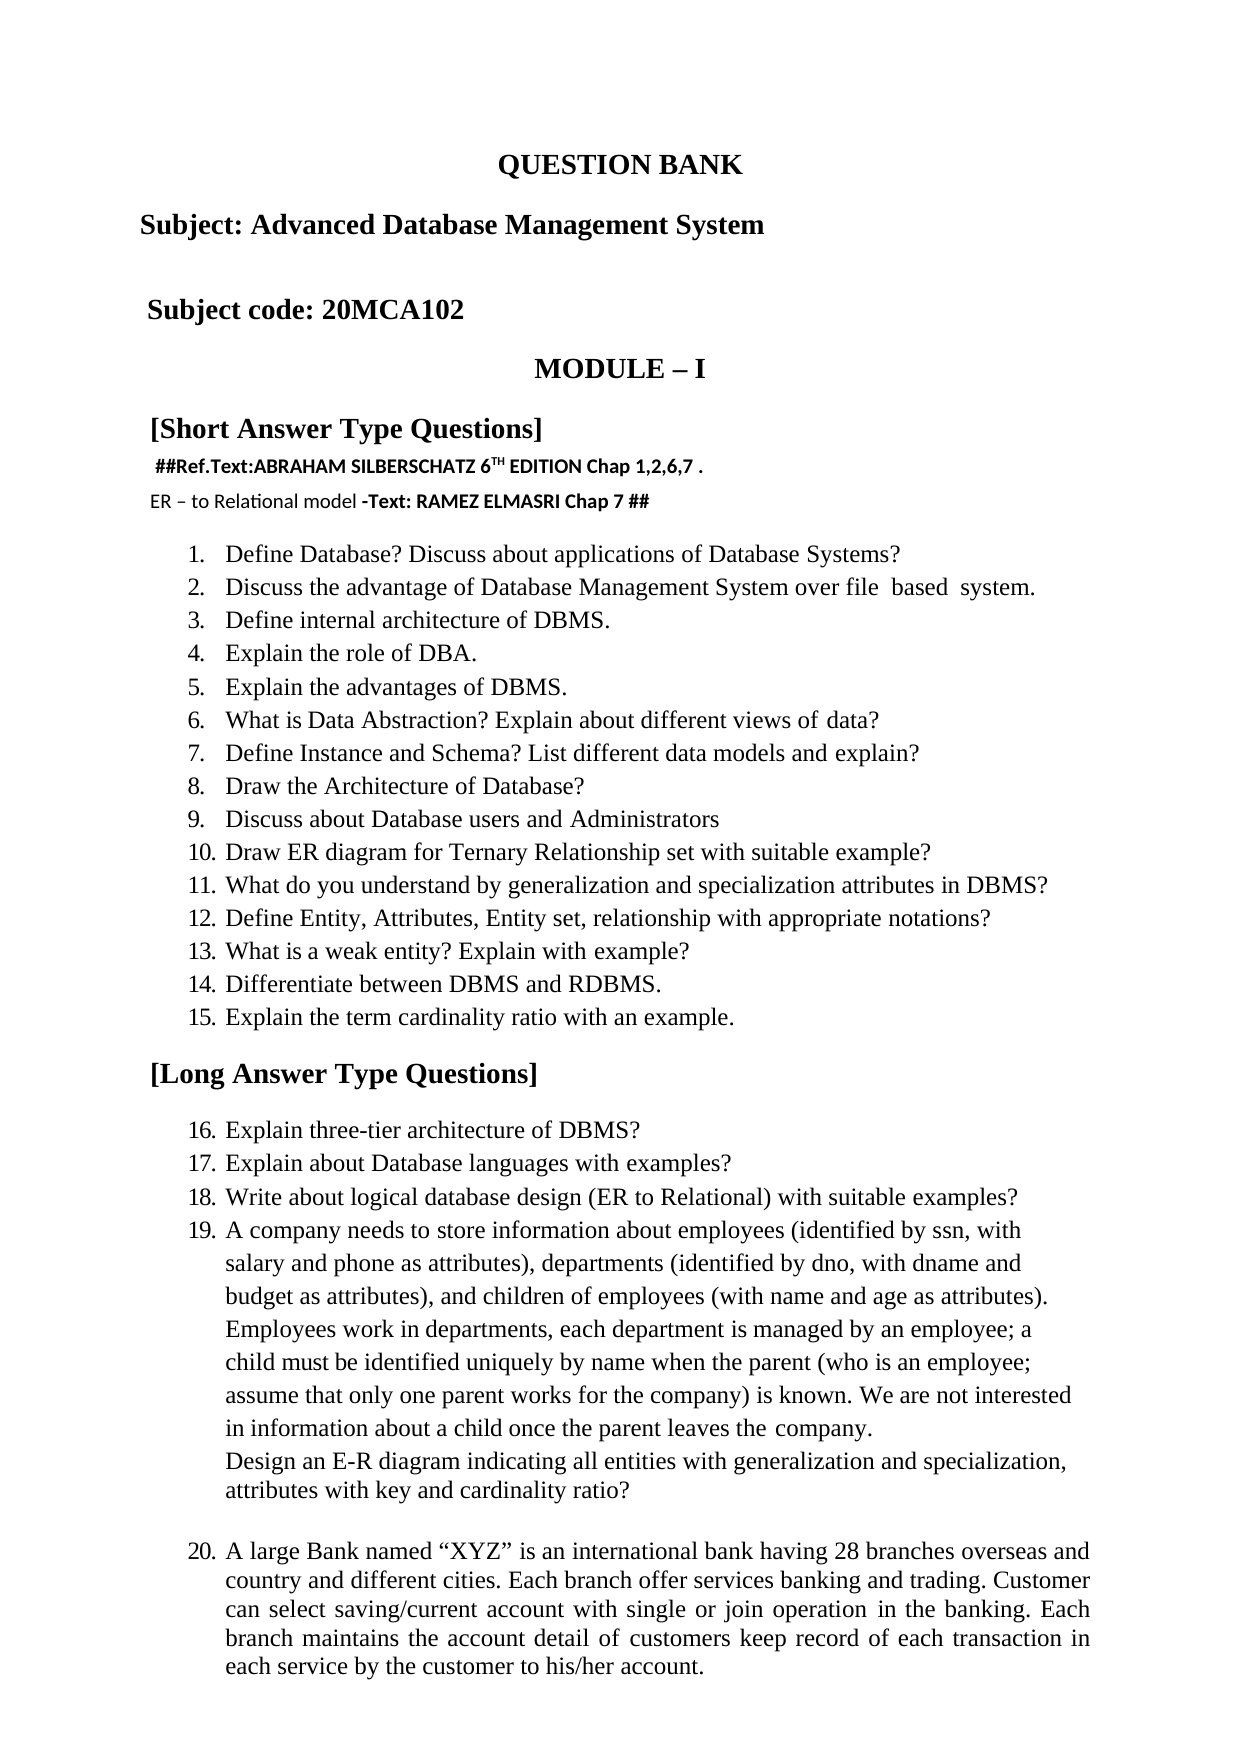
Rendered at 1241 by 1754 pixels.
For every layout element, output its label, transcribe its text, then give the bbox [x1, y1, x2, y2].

text ER – to Relational model -Text: RAMEZ ELMASRI Chap 7 ## [150, 488, 1101, 513]
list Explain the advantages of DBMS. [187, 672, 1101, 701]
text MODULE – I [373, 352, 867, 385]
list A large Bank named “XYZ” is an international bank having 28 branches overseas and country and different cities. Each branch offer services banking and trading. Customer can select saving/current account with single or join operation in the banking. Each branch maintains the account detail of customers keep record of each transaction in each service by the customer to his/her account. [187, 1536, 1090, 1680]
list Define Database? Discuss about applications of Database Systems? [187, 539, 1101, 568]
list Discuss about Database users and Administrators [187, 804, 1101, 833]
list Explain the role of DBA. [187, 638, 1101, 667]
list Discuss the advantage of Database Management System over file based system. [187, 572, 1101, 601]
list Explain the term cardinality ratio with an example. [187, 1002, 1101, 1031]
list Define Instance and Schema? List different data models and explain? [187, 738, 1101, 767]
list Draw ER diagram for Ternary Relationship set with suitable example? [187, 837, 1101, 866]
list Define internal architecture of DBMS. [187, 605, 1101, 634]
list What is a weak entity? Explain with example? [187, 936, 1101, 964]
list Define Entity, Attributes, Entity set, relationship with appropriate notations? [187, 903, 1101, 932]
list Explain three-tier architecture of DBMS? [187, 1116, 1101, 1144]
list What is Data Abstraction? Explain about different views of data? [187, 705, 1101, 733]
text Subject: Advanced Database Management System [139, 207, 866, 240]
text [Short Answer Type Questions] [150, 411, 1101, 444]
text Design an E-R diagram indicating all entities with generalization and specialization, attributes with key and cardinality ratio? [225, 1446, 1101, 1504]
text ##Ref.Text:ABRAHAM SILBERSCHATZ 6TH EDITION Chap 1,2,6,7 . [150, 453, 1101, 479]
list Draw the Architecture of Database? [187, 771, 1101, 799]
list Explain about Database languages with examples? [187, 1148, 1101, 1177]
list What do you understand by generalization and specialization attributes in DBMS? [187, 870, 1101, 899]
subtitle QUESTION BANK [373, 147, 867, 181]
list Write about logical database design (ER to Relational) with suitable examples? [187, 1182, 1101, 1211]
list Differentiate between DBMS and RDBMS. [187, 969, 1101, 998]
subtitle [Long Answer Type Questions] [150, 1056, 1101, 1089]
text Subject code: 20MCA102 [139, 292, 866, 326]
list A company needs to store information about employees (identified by ssn, with salary and phone as attributes), departments (identified by dno, with dname and budget as attributes), and children of employees (with name and age as attributes). Employees work in departments, each department is managed by an employee; a child must be identified uniquely by name when the parent (who is an employee; assume that only one parent works for the company) is known. We are not interested in information about a child once the parent leaves the company. [187, 1215, 1087, 1442]
